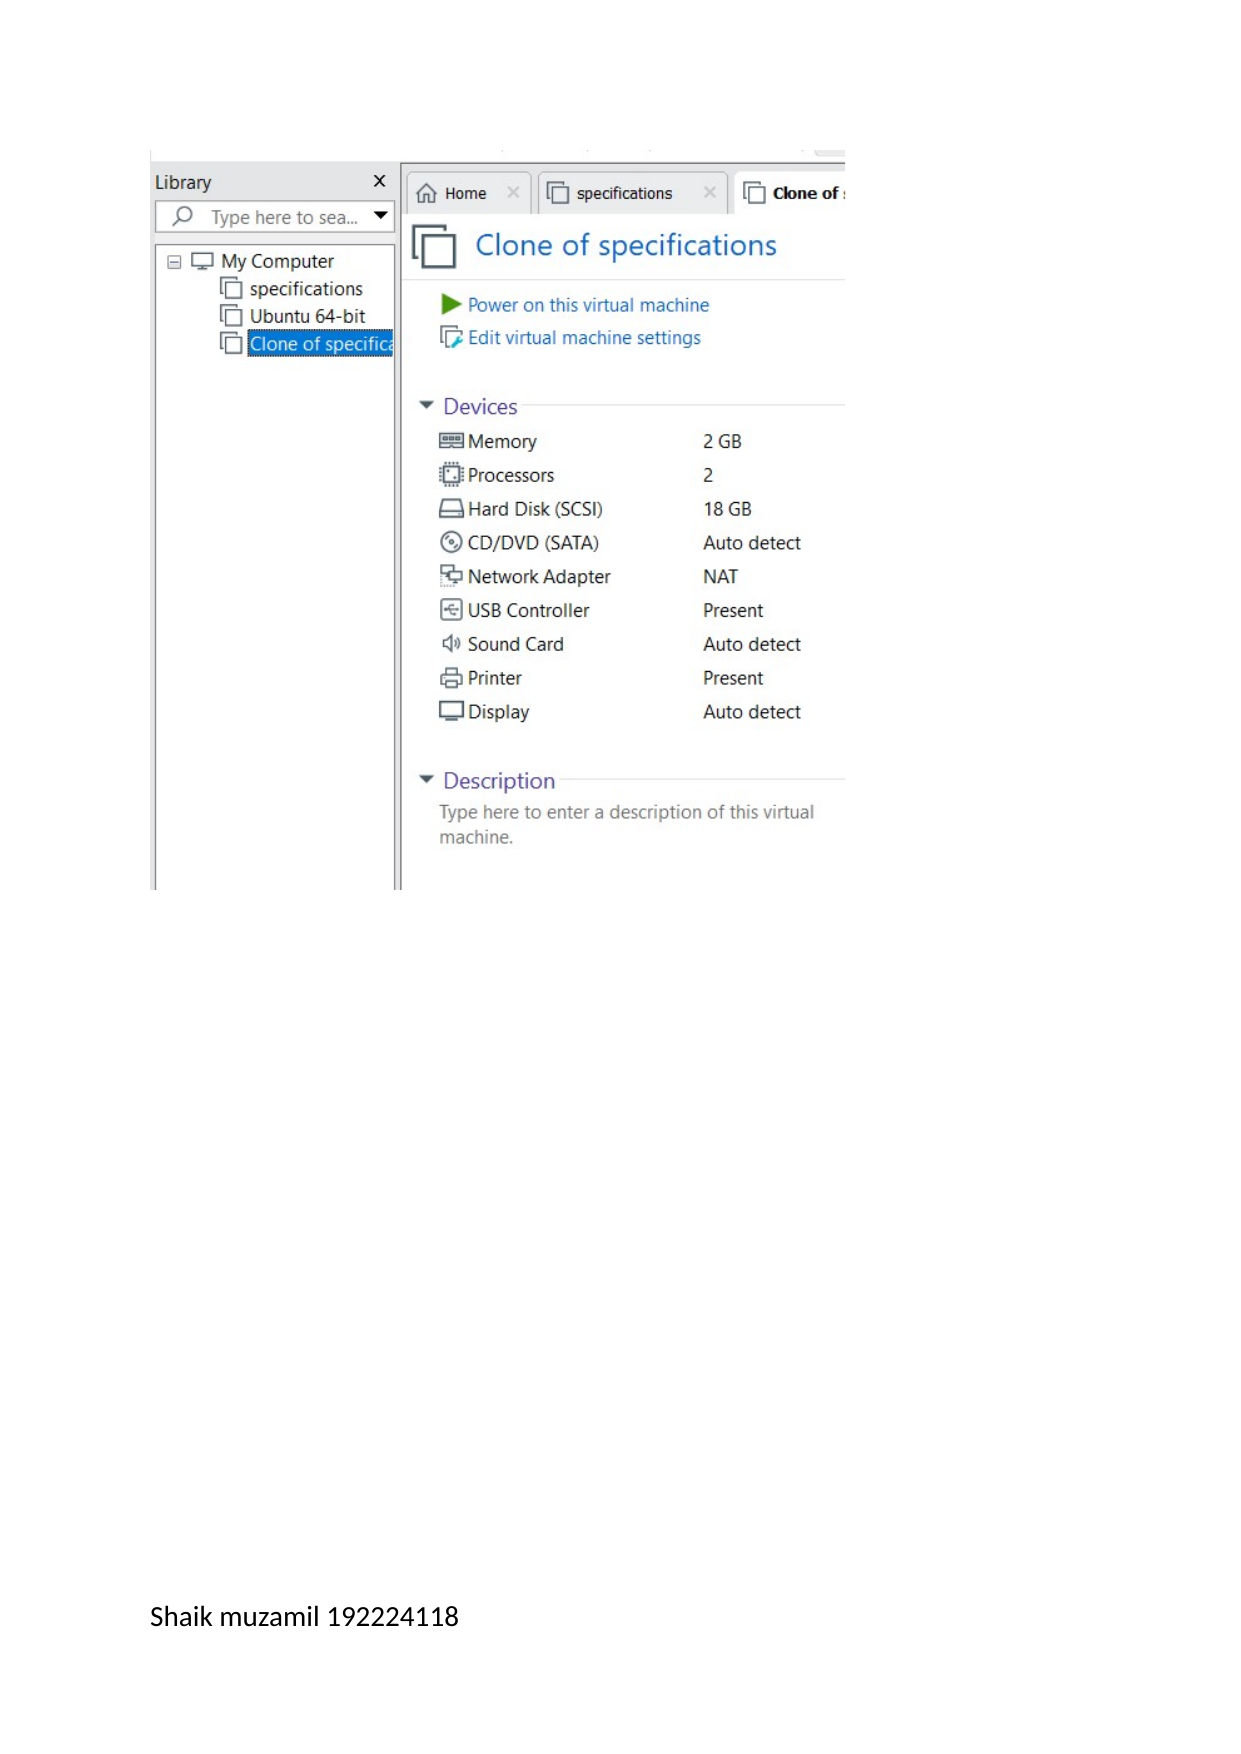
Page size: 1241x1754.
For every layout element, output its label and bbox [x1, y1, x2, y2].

picture [150, 150, 846, 890]
